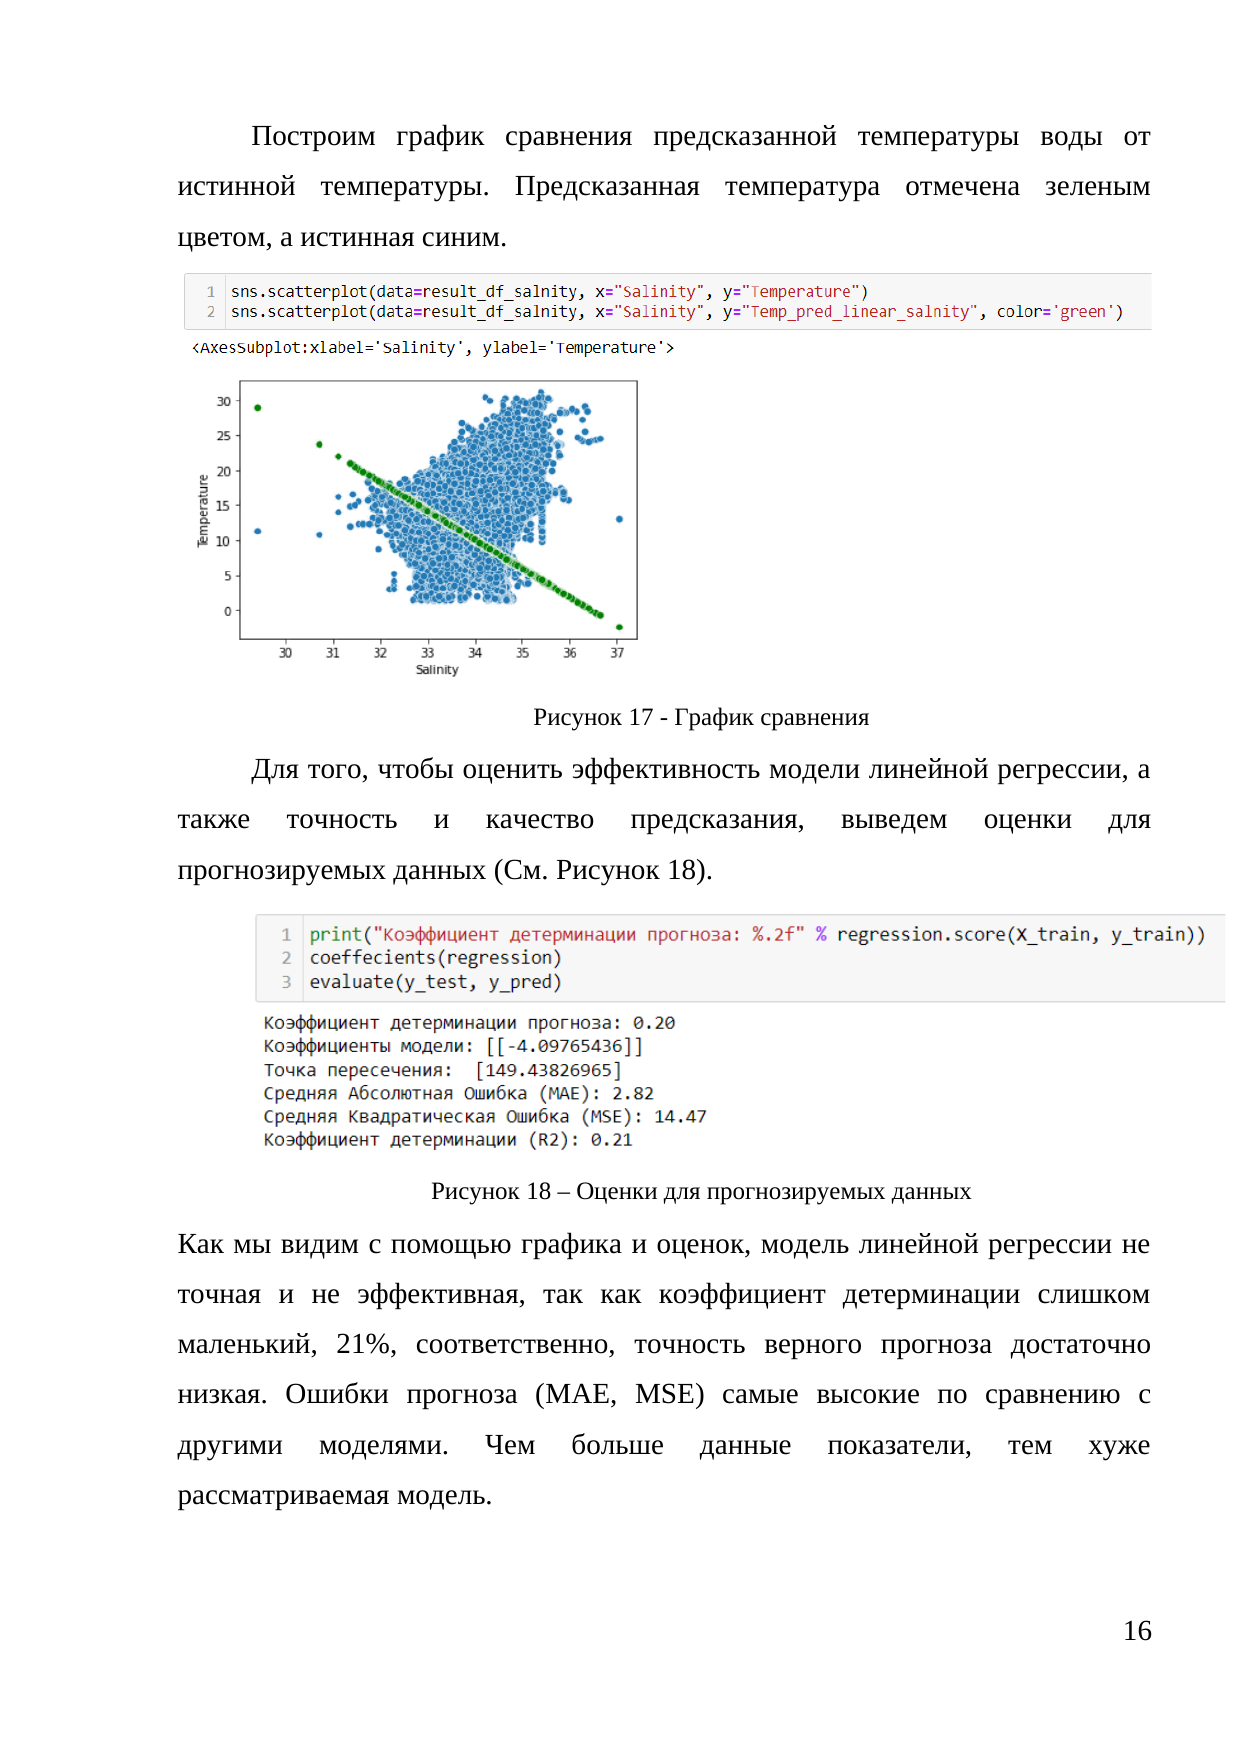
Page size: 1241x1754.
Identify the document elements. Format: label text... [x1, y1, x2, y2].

text Как мы видим с помощью графика и оценок, модель линейной регрессии не точная и не эффективная, так как коэффициент детерминации слишком маленький, 21%, соответственно, точность верного прогноза достаточно низкая. Ошибки прогноза (MAE, MSE) самые высокие по сравнению с другими моделями. Чем больше данные показатели, тем хуже рассматриваемая модель. [177, 1226, 1152, 1511]
text Построим график сравнения предсказанной температуры воды от истинной температуры. Предсказанная температура отмечена зеленым цветом, а истинная синим. [177, 118, 1152, 252]
picture [177, 269, 1152, 685]
text Для того, чтобы оценить эффективность модели линейной регрессии, а также точность и качество предсказания, выведем оценки для прогнозируемых данных (См. Рисунок 18). [177, 751, 1152, 885]
picture [251, 902, 1226, 1160]
text Рисунок 18 – Оценки для прогнозируемых данных [177, 1176, 1152, 1205]
text Рисунок 17 - График сравнения [177, 702, 1152, 730]
